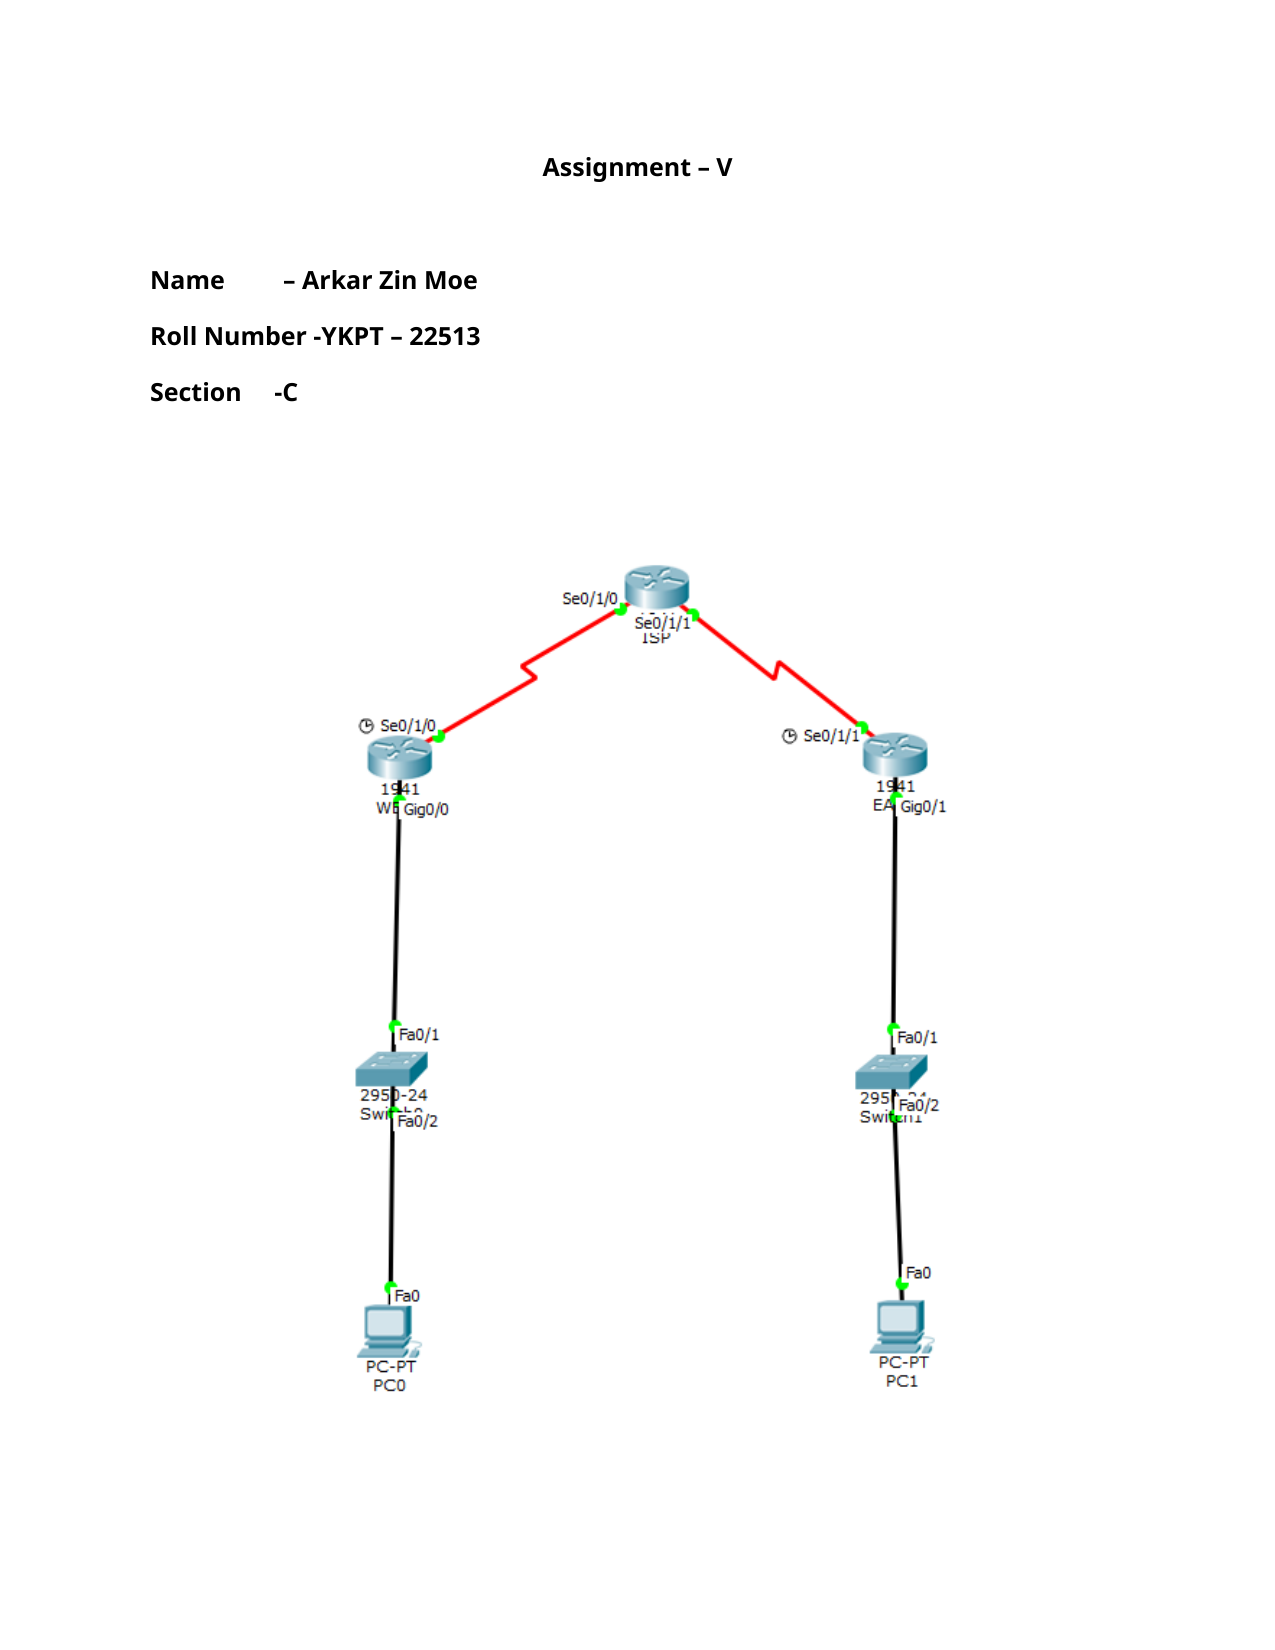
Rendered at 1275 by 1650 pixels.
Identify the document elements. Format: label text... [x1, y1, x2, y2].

text Name – Arkar Zin Moe [150, 262, 1125, 296]
text Assignment – V [150, 150, 1125, 184]
text Section -C [150, 374, 1125, 409]
text Roll Number -YKPT – 22513 [150, 318, 1125, 352]
